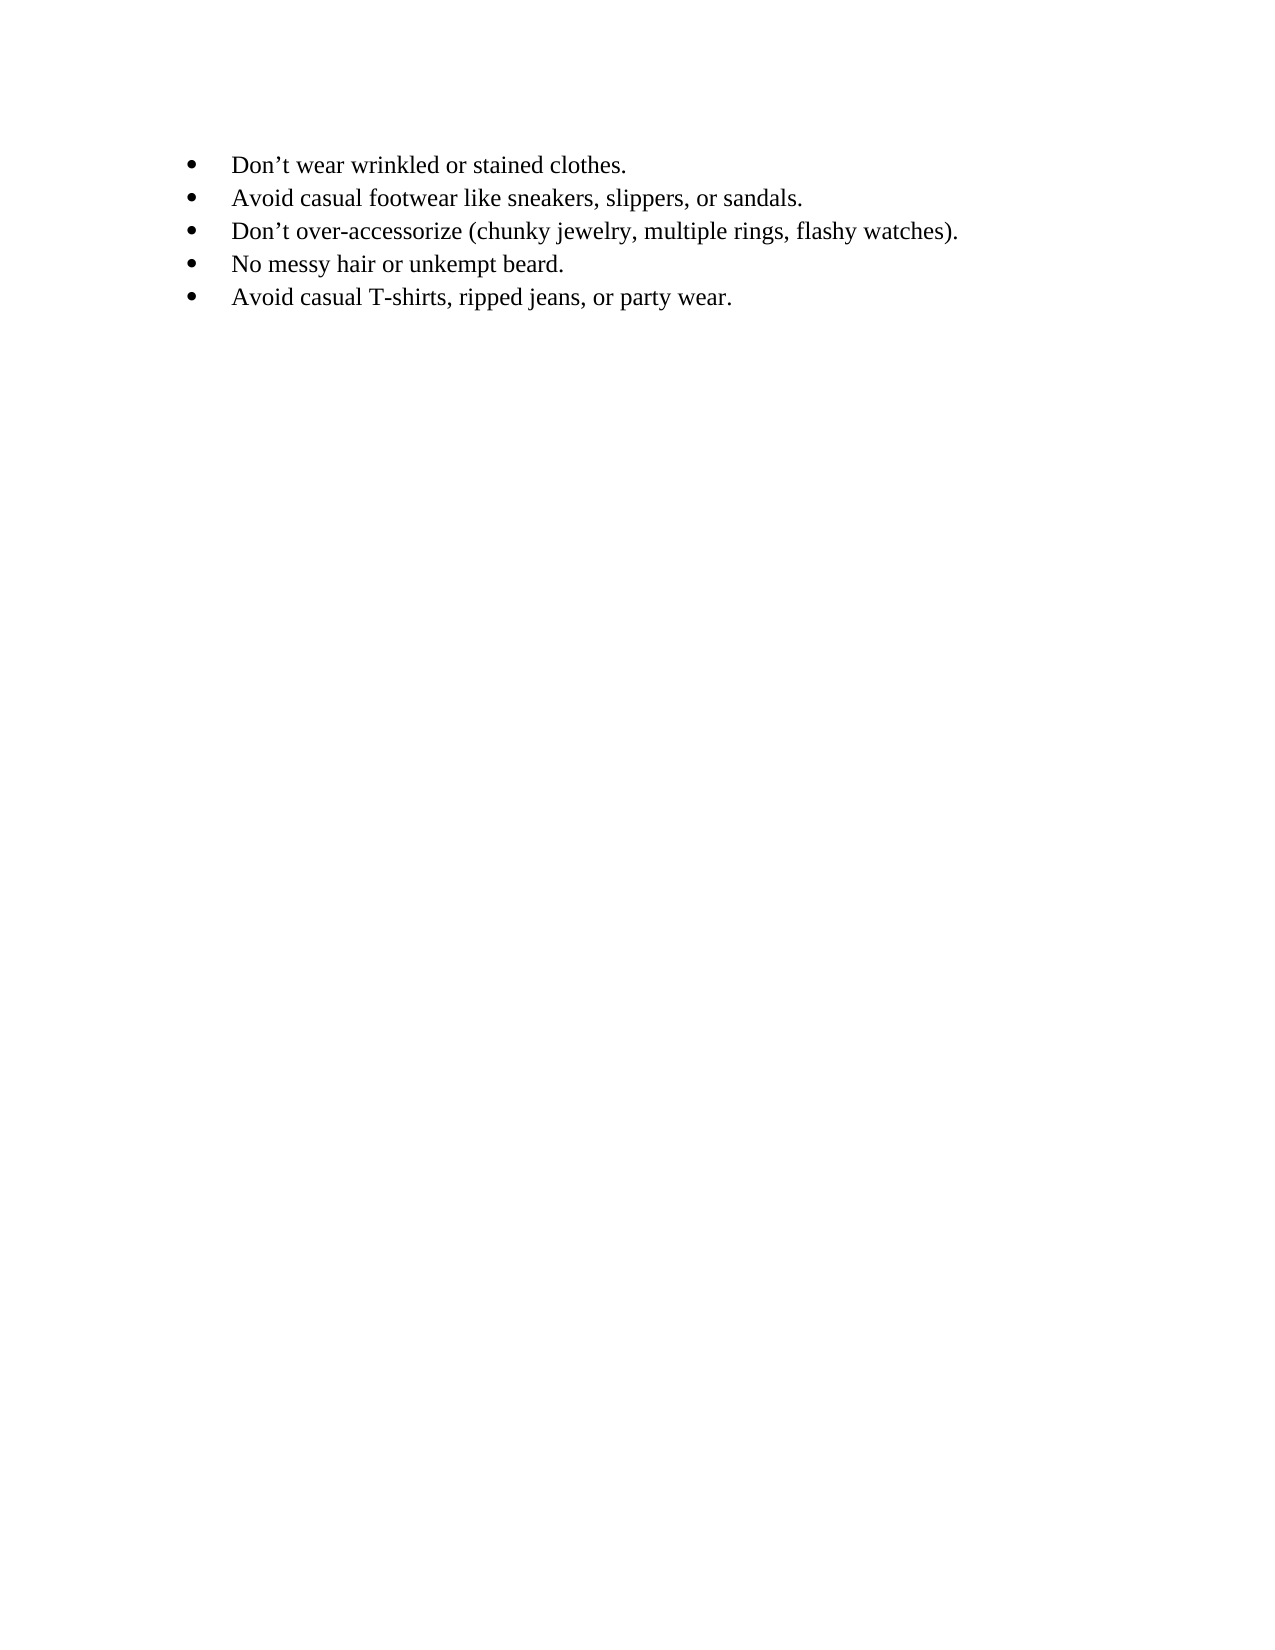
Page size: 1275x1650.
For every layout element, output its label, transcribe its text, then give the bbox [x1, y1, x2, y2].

list Avoid casual T-shirts, ripped jeans, or party wear. [187, 282, 1087, 311]
list No messy hair or unkempt beard. [187, 249, 1087, 278]
list Avoid casual footwear like sneakers, slippers, or sandals. [187, 183, 1087, 212]
list Don’t over-accessorize (chunky jewelry, multiple rings, flashy watches). [187, 216, 1087, 245]
list Don’t wear wrinkled or stained clothes. [187, 150, 1087, 179]
